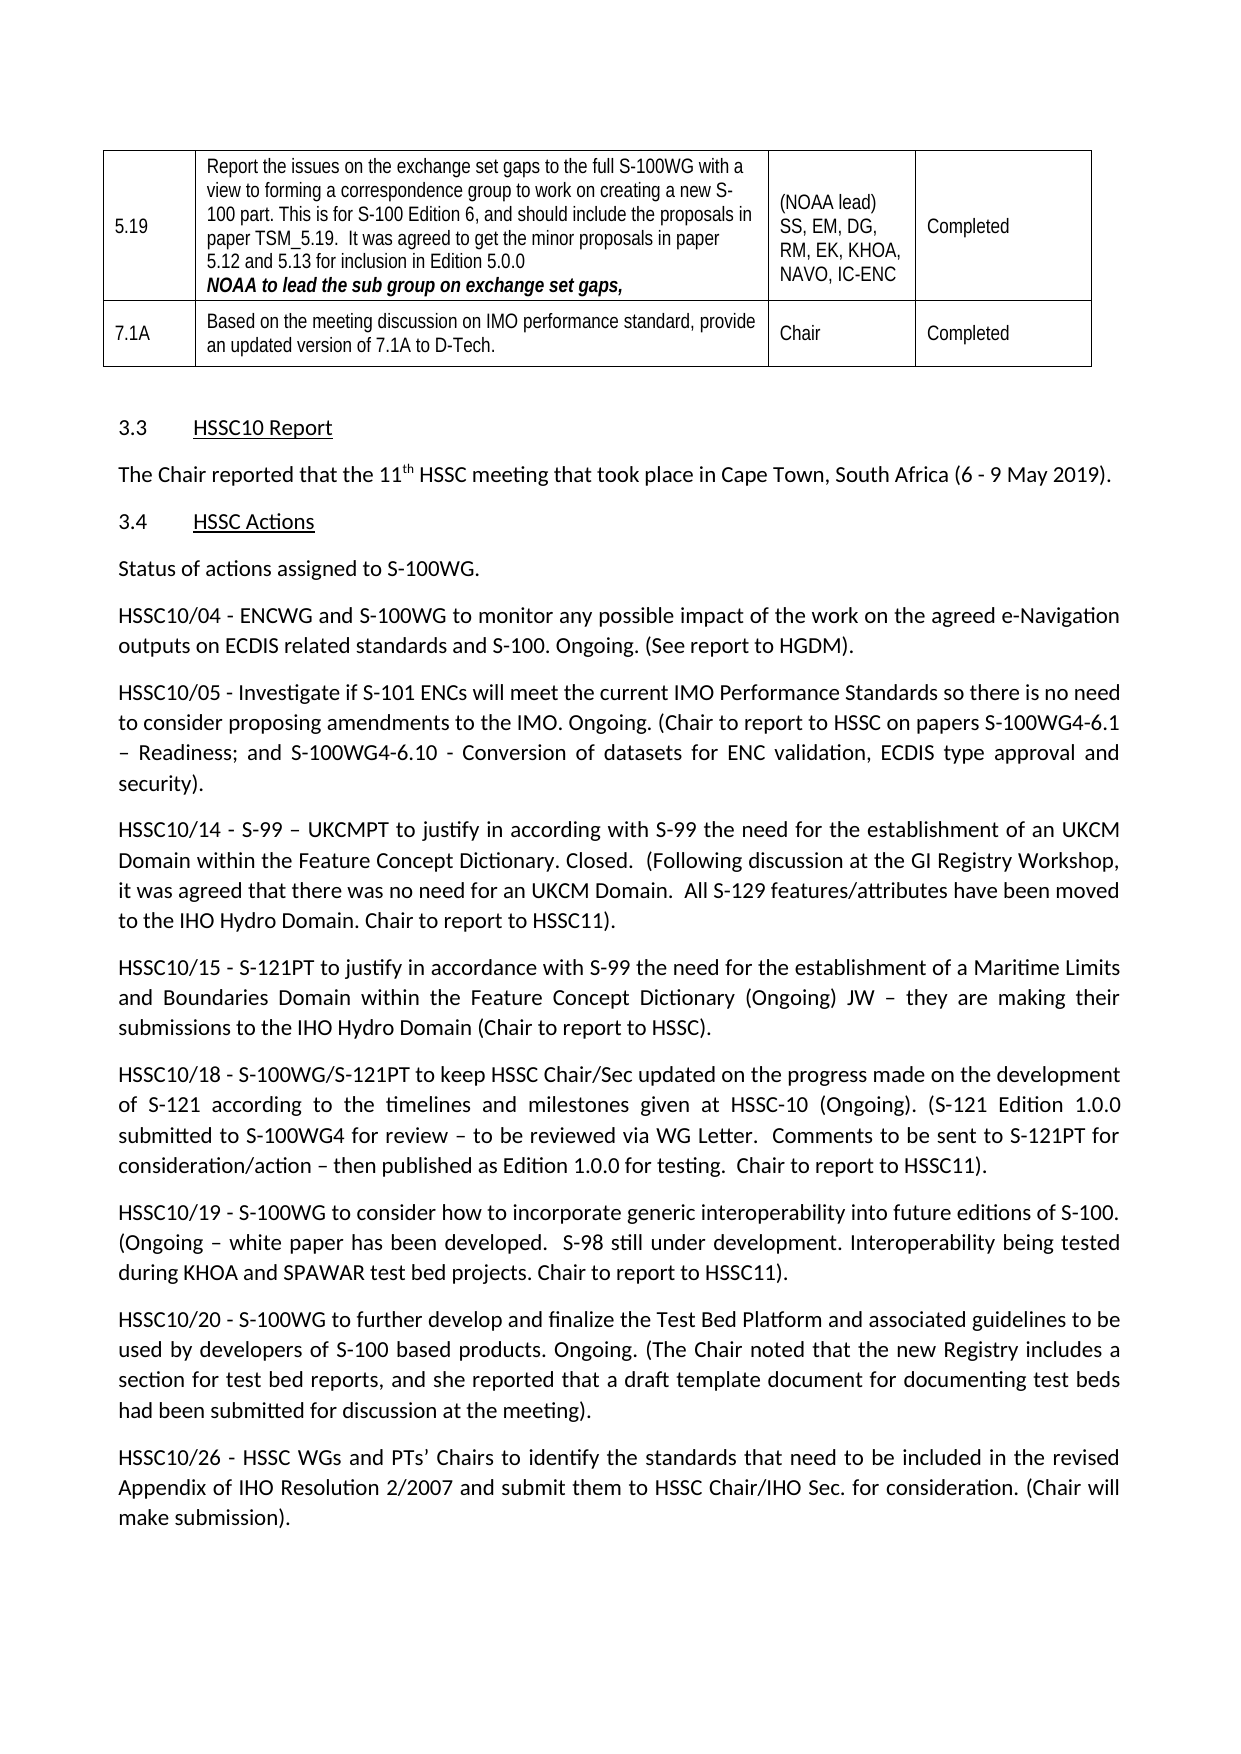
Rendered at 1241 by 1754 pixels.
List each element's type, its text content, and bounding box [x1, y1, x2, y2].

table_cell 5.19 [104, 151, 195, 300]
text HSSC10/14 - S-99 – UKCMPT to justify in according with S-99 the need for the establishment of an UKCM Domain within the Feature Concept Dictionary. Closed. (Following discussion at the GI Registry Workshop, it was agreed that there was no need for an UKCM Domain. All S-129 features/attributes have been moved to the IHO Hydro Domain. Chair to report to HSSC11). [118, 816, 1122, 934]
text Status of actions assigned to S-100WG. [118, 554, 1122, 582]
text HSSC10/18 - S-100WG/S-121PT to keep HSSC Chair/Sec updated on the progress made on the development of S-121 according to the timelines and milestones given at HSSC-10 (Ongoing). (S-121 Edition 1.0.0 submitted to S-100WG4 for review – to be reviewed via WG Letter. Comments to be sent to S-121PT for consideration/action – then published as Edition 1.0.0 for testing. Chair to report to HSSC11). [118, 1060, 1122, 1179]
text HSSC10/26 - HSSC WGs and PTs’ Chairs to identify the standards that need to be included in the revised Appendix of IHO Resolution 2/2007 and submit them to HSSC Chair/IHO Sec. for consideration. (Chair will make submission). [118, 1443, 1122, 1531]
text 3.4 HSSC Actions [118, 507, 1122, 535]
text HSSC10/15 - S-121PT to justify in accordance with S-99 the need for the establishment of a Maritime Limits and Boundaries Domain within the Feature Concept Dictionary (Ongoing) JW – they are making their submissions to the IHO Hydro Domain (Chair to report to HSSC). [118, 953, 1122, 1042]
text The Chair reported that the 11th HSSC meeting that took place in Cape Town, South Africa (6 - 9 May 2019). [118, 460, 1122, 488]
text 3.3 HSSC10 Report [118, 413, 1122, 442]
text HSSC10/19 - S-100WG to consider how to incorporate generic interoperability into future editions of S-100. (Ongoing – white paper has been developed. S-98 still under development. Interoperability being tested during KHOA and SPAWAR test bed projects. Chair to report to HSSC11). [118, 1198, 1122, 1286]
text HSSC10/20 - S-100WG to further develop and finalize the Test Bed Platform and associated guidelines to be used by developers of S-100 based products. Ongoing. (The Chair noted that the new Registry includes a section for test bed reports, and she reported that a draft template document for documenting test beds had been submitted for discussion at the meeting). [118, 1305, 1122, 1424]
table_cell Chair [769, 301, 915, 366]
table_cell 7.1A [104, 301, 195, 366]
table_cell Completed [916, 151, 1091, 300]
table_cell (NOAA lead) SS, EM, DG, RM, EK, KHOA, NAVO, IC-ENC [769, 151, 915, 300]
text HSSC10/04 - ENCWG and S-100WG to monitor any possible impact of the work on the agreed e-Navigation outputs on ECDIS related standards and S-100. Ongoing. (See report to HGDM). [118, 601, 1122, 659]
table_cell Completed [916, 301, 1091, 366]
table_cell Report the issues on the exchange set gaps to the full S-100WG with a view to forming a correspondence group to work on creating a new S-100 part. This is for S-100 Edition 6, and should include the proposals in paper TSM_5.19. It was agreed to get the minor proposals in paper 5.12 and 5.13 for inclusion in Edition 5.0.0 NOAA to lead the sub group on exchange set gaps, [196, 151, 768, 300]
text HSSC10/05 - Investigate if S-101 ENCs will meet the current IMO Performance Standards so there is no need to consider proposing amendments to the IMO. Ongoing. (Chair to report to HSSC on papers S-100WG4-6.1 – Readiness; and S-100WG4-6.10 - Conversion of datasets for ENC validation, ECDIS type approval and security). [118, 678, 1122, 797]
table_cell Based on the meeting discussion on IMO performance standard, provide an updated version of 7.1A to D-Tech. [196, 301, 768, 366]
